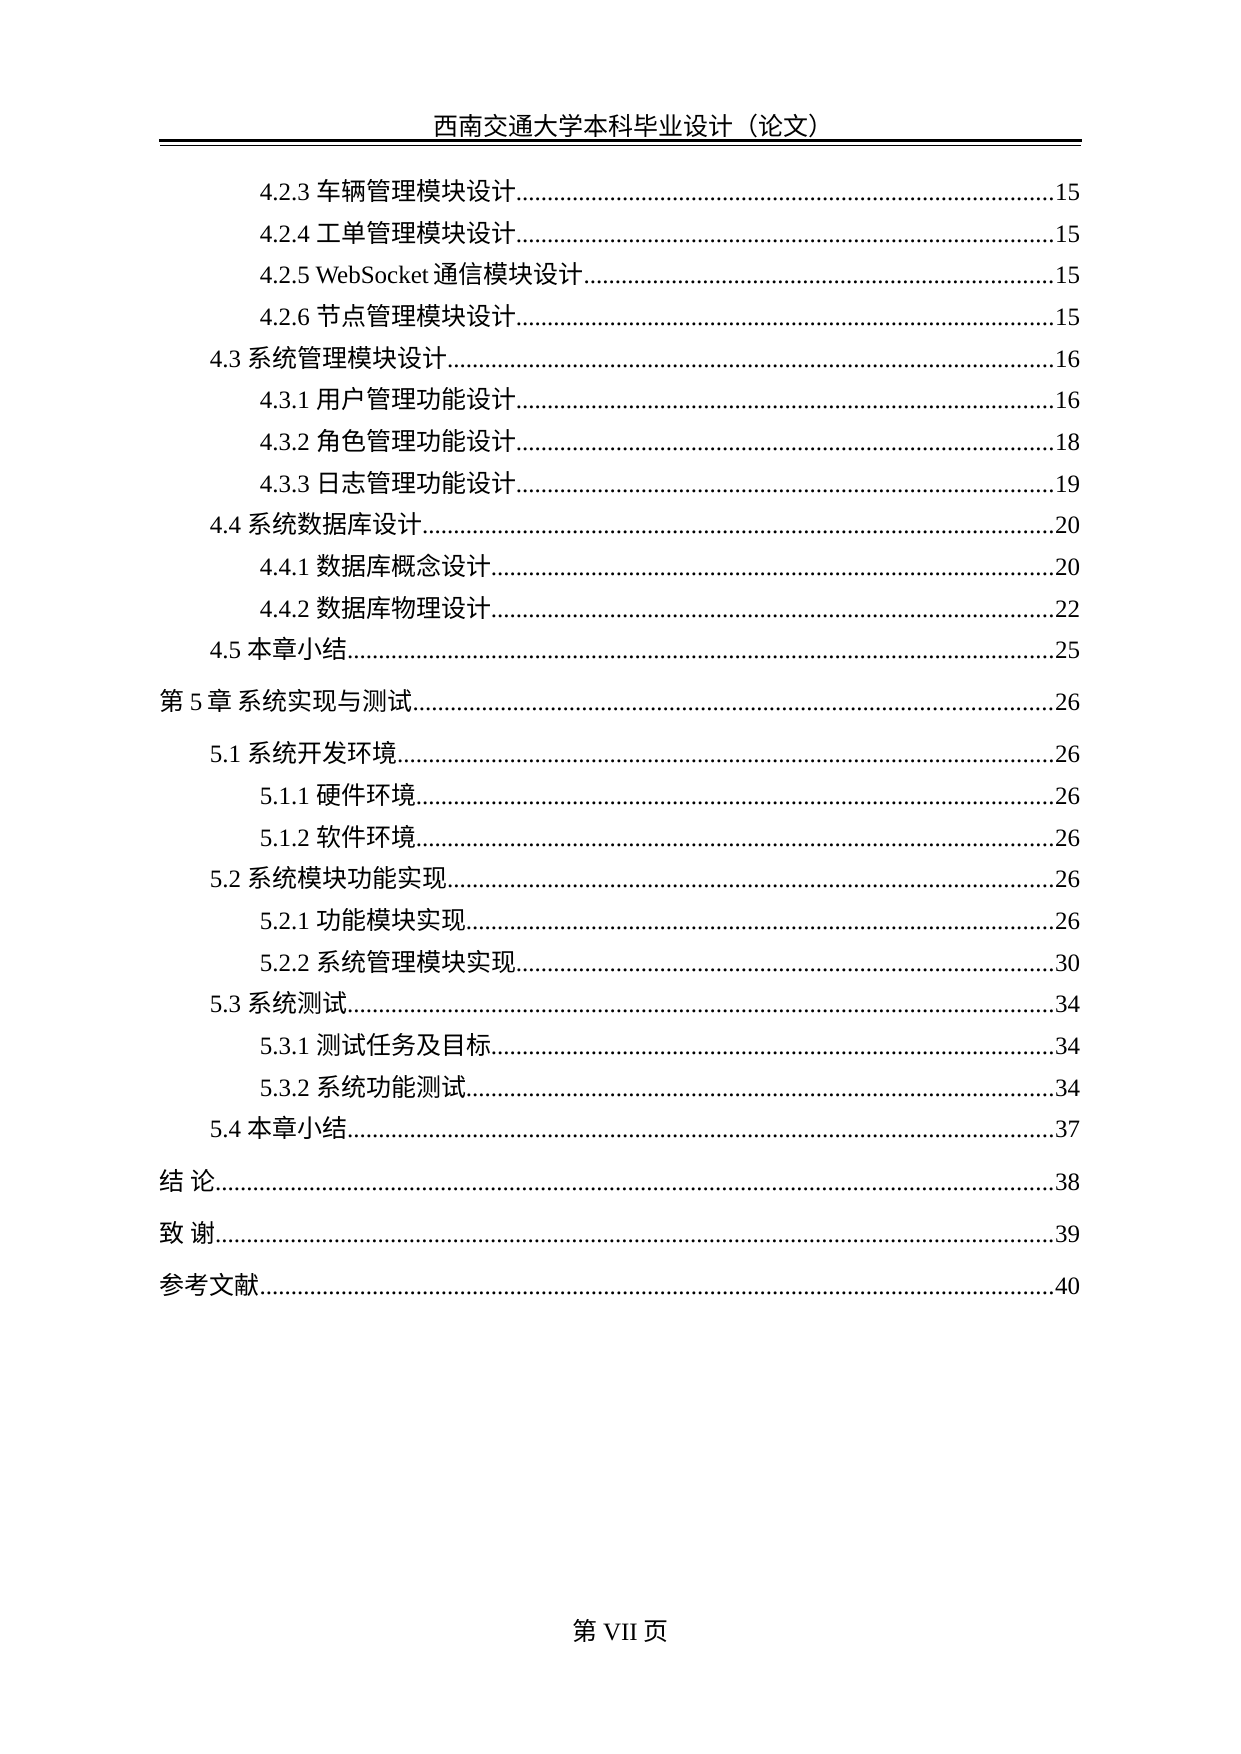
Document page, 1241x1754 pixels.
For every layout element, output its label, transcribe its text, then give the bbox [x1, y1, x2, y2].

text 5.1.1 硬件环境 26 [259, 773, 1081, 814]
text 5.2.1 功能模块实现 26 [259, 898, 1081, 939]
text 4.3 系统管理模块设计 16 [209, 335, 1081, 377]
text 4.3.2 角色管理功能设计 18 [259, 419, 1081, 460]
text 4.2.6 节点管理模块设计 15 [259, 294, 1081, 335]
text 5.3 系统测试 34 [209, 981, 1081, 1023]
text 5.1.2 软件环境 26 [259, 814, 1081, 856]
text 4.4 系统数据库设计 20 [209, 502, 1081, 544]
text 4.2.4 工单管理模块设计 15 [259, 210, 1081, 252]
text 4.5 本章小结 25 [209, 627, 1081, 669]
text 4.4.2 数据库物理设计 22 [259, 585, 1081, 627]
text 5.4 本章小结 37 [209, 1106, 1081, 1148]
text 5.1 系统开发环境 26 [209, 731, 1081, 773]
text 4.3.1 用户管理功能设计 16 [259, 377, 1081, 419]
text 参考文献 40 [159, 1262, 1081, 1304]
text 4.2.5 WebSocket通信模块设计 15 [259, 252, 1081, 294]
text 4.3.3 日志管理功能设计 19 [259, 460, 1081, 502]
text 5.2 系统模块功能实现 26 [209, 856, 1081, 898]
text 5.2.2 系统管理模块实现 30 [259, 939, 1081, 981]
text 第5章 系统实现与测试 26 [159, 679, 1081, 721]
text 4.4.1 数据库概念设计 20 [259, 544, 1081, 585]
text 5.3.1 测试任务及目标 34 [259, 1023, 1081, 1064]
text 结 论 38 [159, 1158, 1081, 1200]
text 5.3.2 系统功能测试 34 [259, 1064, 1081, 1106]
text 4.2.3 车辆管理模块设计 15 [259, 169, 1081, 210]
text 致 谢 39 [159, 1210, 1081, 1252]
